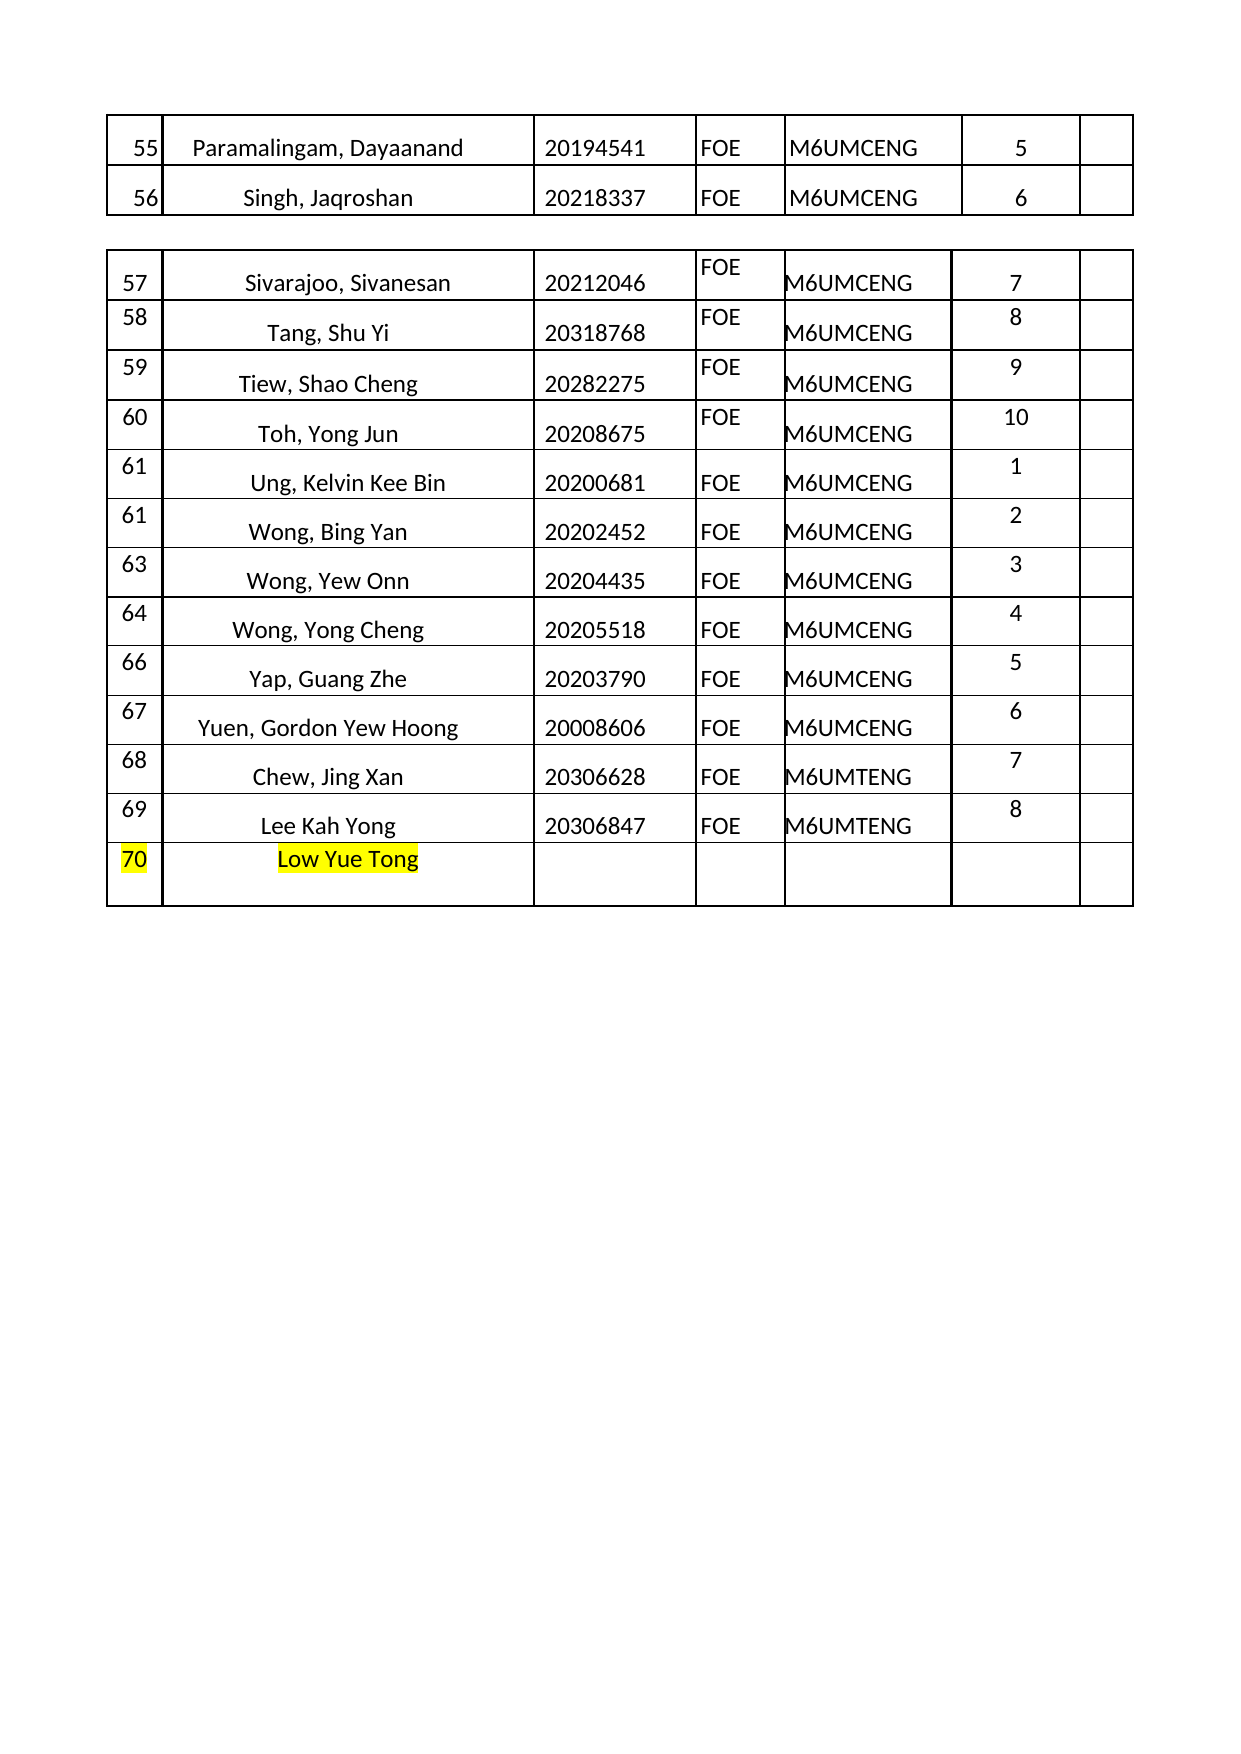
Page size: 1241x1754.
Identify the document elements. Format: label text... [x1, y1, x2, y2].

table_cell 5 [963, 116, 1079, 164]
table_cell Tang, Shu Yi [164, 301, 533, 349]
table_cell M6UMTENG [786, 745, 950, 793]
table_cell [1081, 548, 1132, 596]
table_cell Yuen, Gordon Yew Hoong [164, 696, 533, 743]
table_cell Singh, Jaqroshan [164, 166, 533, 214]
table_header [1081, 251, 1132, 299]
table_cell FOE [697, 166, 784, 214]
table_cell 70 [108, 843, 161, 904]
table_cell [1081, 646, 1132, 694]
table_cell M6UMCENG [786, 548, 950, 596]
table_cell 56 [108, 166, 161, 214]
table_cell Wong, Bing Yan [164, 499, 533, 547]
table_cell FOE [697, 646, 784, 694]
table_header FOE [697, 251, 784, 299]
table_cell [1081, 351, 1132, 399]
table_cell Wong, Yew Onn [164, 548, 533, 596]
table_cell Wong, Yong Cheng [164, 598, 533, 645]
table_cell FOE [697, 696, 784, 743]
table_cell Toh, Yong Jun [164, 401, 533, 449]
table_cell M6UMCENG [786, 166, 961, 214]
table_cell 20203790 [535, 646, 695, 694]
table_cell Lee Kah Yong [164, 794, 533, 842]
table_cell M6UMTENG [786, 794, 950, 842]
table_cell 20202452 [535, 499, 695, 547]
table_cell 20306628 [535, 745, 695, 793]
table_cell Paramalingam, Dayaanand [164, 116, 533, 164]
table_cell M6UMCENG [786, 351, 950, 399]
table_cell Chew, Jing Xan [164, 745, 533, 793]
table_header M6UMCENG [786, 251, 950, 299]
table_cell 2 [953, 499, 1079, 547]
table_cell 61 [108, 499, 161, 547]
table_cell [1081, 794, 1132, 842]
table_cell [697, 843, 784, 904]
table_cell 59 [108, 351, 161, 399]
table_cell [535, 843, 695, 904]
table_cell M6UMCENG [786, 401, 950, 449]
table_cell [1081, 499, 1132, 547]
table_cell FOE [697, 745, 784, 793]
table_cell 58 [108, 301, 161, 349]
table_cell 60 [108, 401, 161, 449]
table_cell 20194541 [535, 116, 695, 164]
table_cell M6UMCENG [786, 696, 950, 743]
table_cell [1081, 598, 1132, 645]
table_cell [1081, 166, 1132, 214]
table_cell 1 [953, 450, 1079, 498]
table_cell FOE [697, 499, 784, 547]
table_cell Tiew, Shao Cheng [164, 351, 533, 399]
table_cell 67 [108, 696, 161, 743]
table_cell 5 [953, 646, 1079, 694]
table_cell Yap, Guang Zhe [164, 646, 533, 694]
table_cell 8 [953, 301, 1079, 349]
table_cell FOE [697, 548, 784, 596]
table_cell FOE [697, 401, 784, 449]
table_cell FOE [697, 794, 784, 842]
table_cell 20318768 [535, 301, 695, 349]
table_cell [1081, 696, 1132, 743]
table_cell 66 [108, 646, 161, 694]
table_cell 20282275 [535, 351, 695, 399]
table_cell 9 [953, 351, 1079, 399]
table_cell 68 [108, 745, 161, 793]
table_cell 20218337 [535, 166, 695, 214]
table_header 57 [108, 251, 161, 299]
table_cell [1081, 401, 1132, 449]
table_cell 8 [953, 794, 1079, 842]
table_cell [1081, 450, 1132, 498]
table_header 7 [953, 251, 1079, 299]
table_header Sivarajoo, Sivanesan [164, 251, 533, 299]
table_cell FOE [697, 301, 784, 349]
table_cell [1081, 301, 1132, 349]
table_cell M6UMCENG [786, 301, 950, 349]
table_cell [1081, 843, 1132, 904]
table_cell 20205518 [535, 598, 695, 645]
table_cell Ung, Kelvin Kee Bin [164, 450, 533, 498]
table_cell 20204435 [535, 548, 695, 596]
table_cell M6UMCENG [786, 116, 961, 164]
table_cell M6UMCENG [786, 646, 950, 694]
table_cell 20208675 [535, 401, 695, 449]
table_cell 55 [108, 116, 161, 164]
table_cell 6 [953, 696, 1079, 743]
table_cell 3 [953, 548, 1079, 596]
table_cell 64 [108, 598, 161, 645]
table_cell M6UMCENG [786, 499, 950, 547]
table_header 20212046 [535, 251, 695, 299]
table_cell FOE [697, 116, 784, 164]
table_cell [1081, 116, 1132, 164]
table_cell 6 [963, 166, 1079, 214]
table_cell FOE [697, 598, 784, 645]
table_cell FOE [697, 450, 784, 498]
table_cell M6UMCENG [786, 598, 950, 645]
table_cell Low Yue Tong [164, 843, 533, 904]
table_cell [786, 843, 950, 904]
table_cell 69 [108, 794, 161, 842]
table_cell 20306847 [535, 794, 695, 842]
table_cell 63 [108, 548, 161, 596]
table_cell 20008606 [535, 696, 695, 743]
table_cell M6UMCENG [786, 450, 950, 498]
table_cell FOE [697, 351, 784, 399]
table_cell 10 [953, 401, 1079, 449]
table_cell 61 [108, 450, 161, 498]
table_cell 4 [953, 598, 1079, 645]
table_cell [953, 843, 1079, 904]
table_cell [1081, 745, 1132, 793]
table_cell 7 [953, 745, 1079, 793]
table_cell 20200681 [535, 450, 695, 498]
